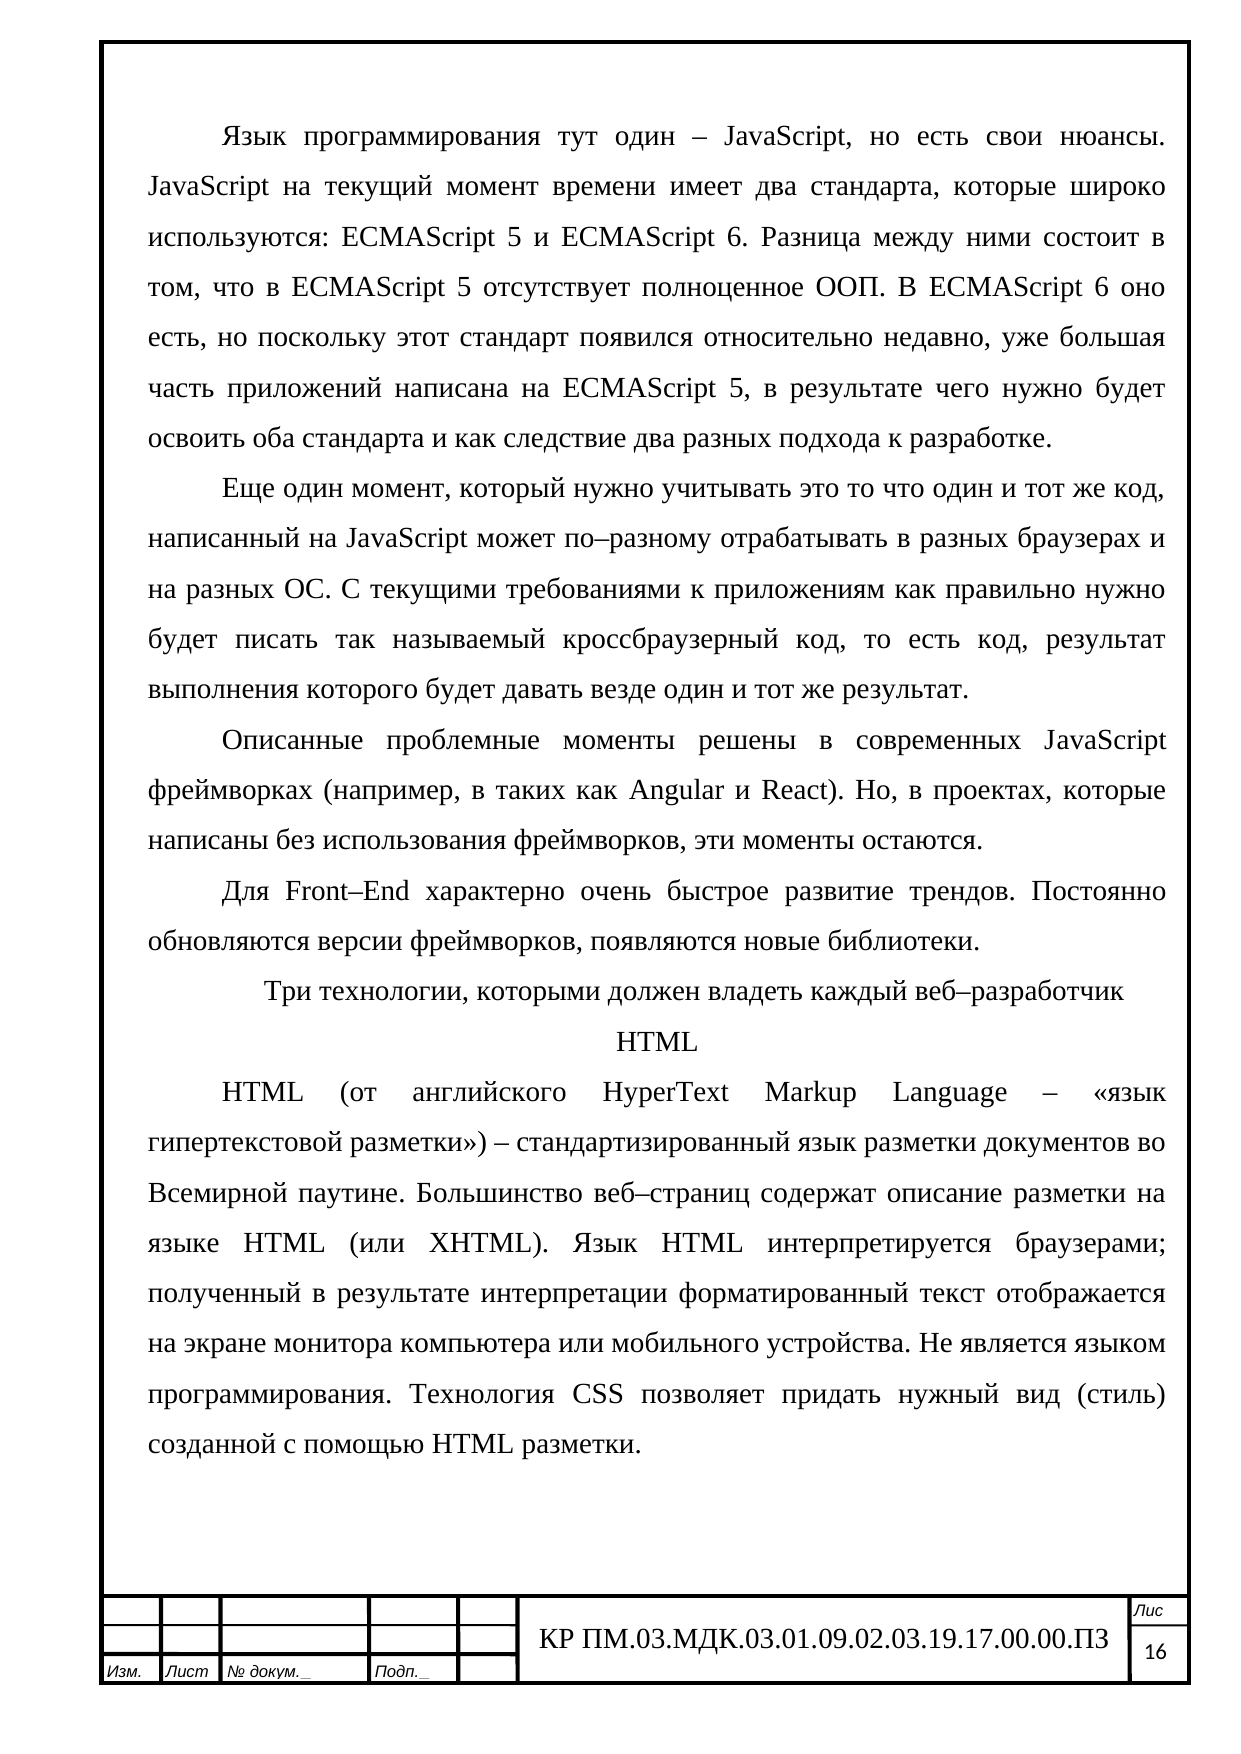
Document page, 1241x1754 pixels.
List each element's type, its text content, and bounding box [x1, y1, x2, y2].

text Для Front–End характерно очень быстрое развитие трендов. Постоянно обновляются версии фреймворков, появляются новые библиотеки. [148, 873, 1167, 957]
text Язык программирования тут один – JavaScript, но есть свои нюансы. JavaScript на текущий момент времени имеет два стандарта, которые широко используются: ECMAScript 5 и ECMAScript 6. Разница между ними состоит в том, что в ECMAScript 5 отсутствует полноценное ООП. В ECMAScript 6 оно есть, но поскольку этот стандарт появился относительно недавно, уже большая часть приложений написана на ECMAScript 5, в результате чего нужно будет освоить оба стандарта и как следствие два разных подхода к разработке. [148, 118, 1167, 453]
text Описанные проблемные моменты решены в современных JavaScript фреймворках (например, в таких как Angular и React). Но, в проектах, которые написаны без использования фреймворков, эти моменты остаются. [148, 722, 1167, 856]
text HTML [148, 1024, 1167, 1057]
text Три технологии, которыми должен владеть каждый веб–разработчик [148, 973, 1167, 1007]
text HTML (от английского HyperText Markup Language – «язык гипертекстовой разметки») – стандартизированный язык разметки документов во Всемирной паутине. Большинство веб–страниц содержат описание разметки на языке HTML (или XHTML). Язык HTML интерпретируется браузерами; полученный в результате интерпретации форматированный текст отображается на экране монитора компьютера или мобильного устройства. Не является языком программирования. Технология CSS позволяет придать нужный вид (стиль) созданной с помощью HTML разметки. [148, 1074, 1167, 1460]
text Еще один момент, который нужно учитывать это то что один и тот же код, написанный на JavaScript может по–разному отрабатывать в разных браузерах и на разных ОС. С текущими требованиями к приложениям как правильно нужно будет писать так называемый кроссбраузерный код, то есть код, результат выполнения которого будет давать везде один и тот же результат. [148, 470, 1167, 705]
